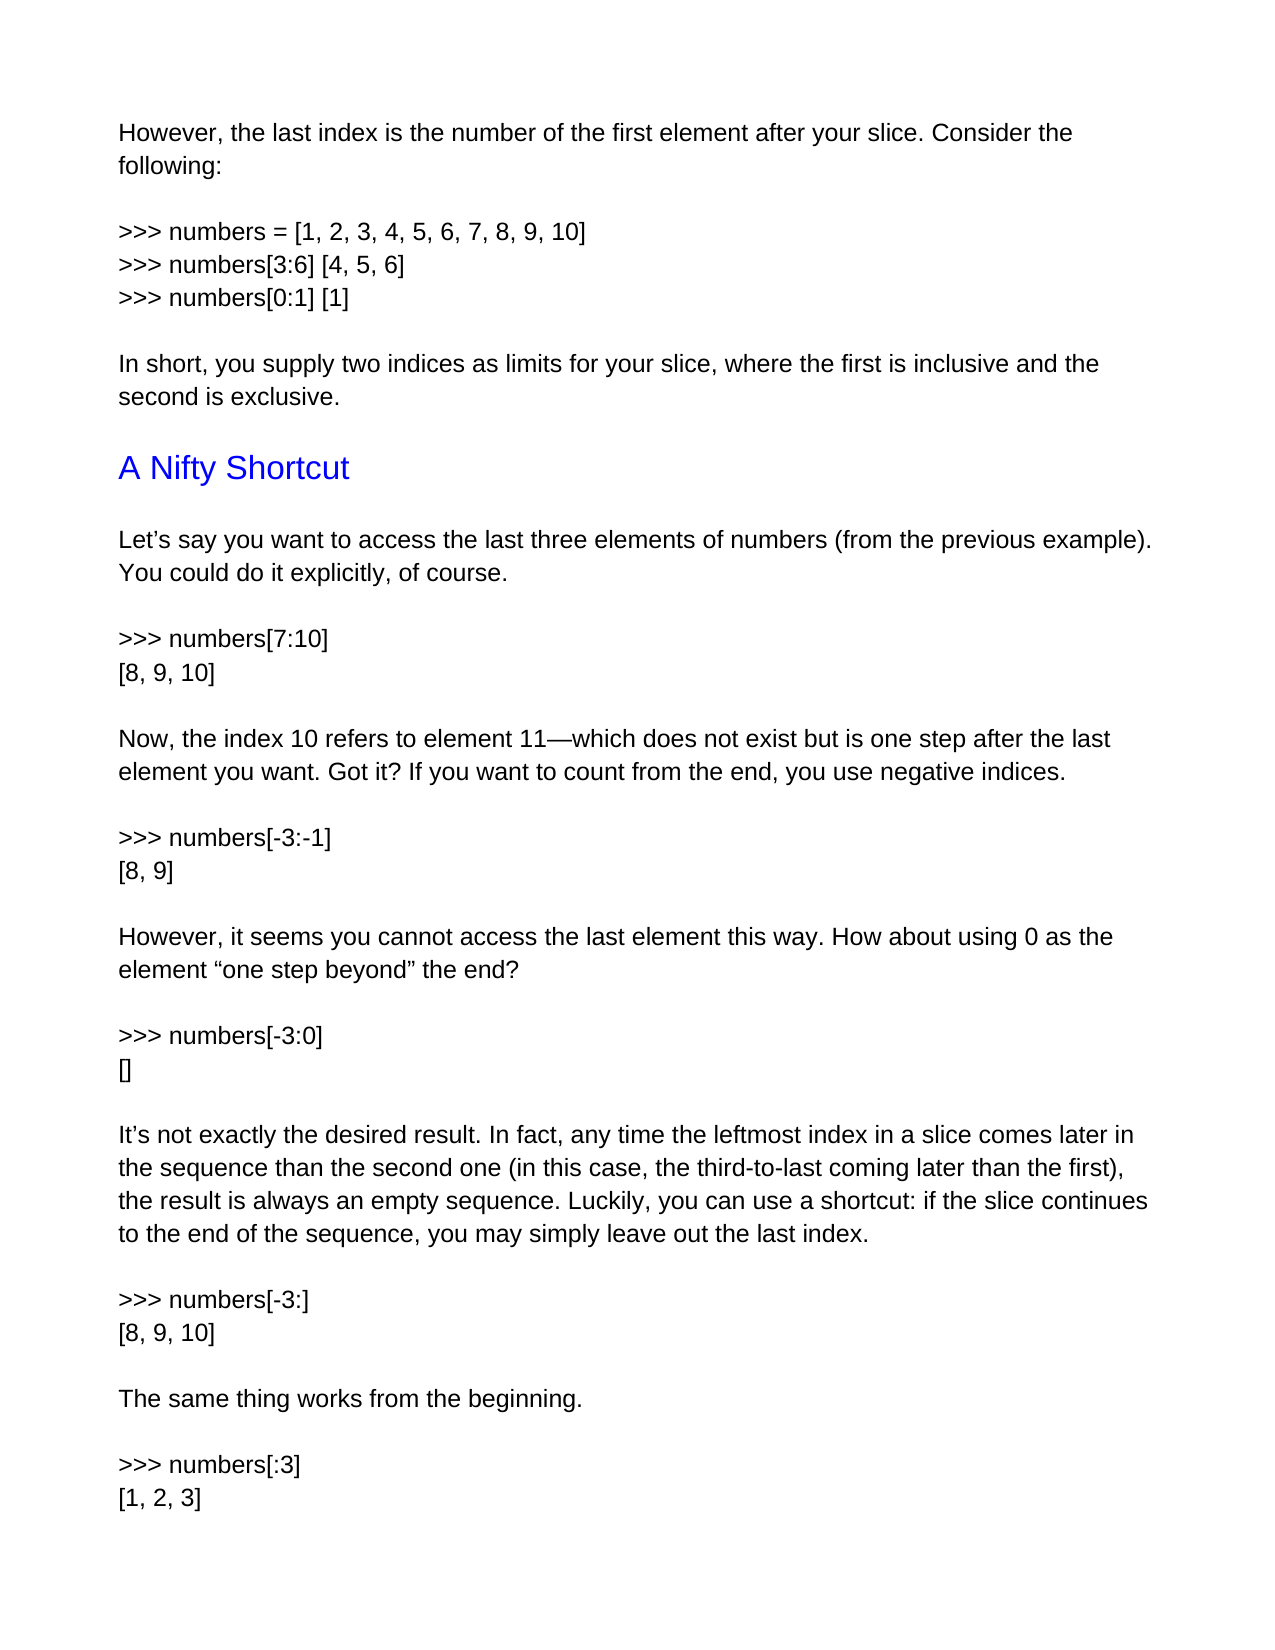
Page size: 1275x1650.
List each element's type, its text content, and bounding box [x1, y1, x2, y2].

text >>> numbers[7:10] [118, 624, 1157, 653]
text Let’s say you want to access the last three elements of numbers (from the previous example). You could do it explicitly, of course. [118, 525, 1157, 587]
text [8, 9] [118, 856, 1157, 884]
text >>> numbers[3:6] [4, 5, 6] [118, 250, 1157, 279]
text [118, 118, 1157, 180]
text >>> numbers[-3:-1] [118, 823, 1157, 851]
text >>> numbers[-3:0] [118, 1021, 1157, 1049]
text [8, 9, 10] [118, 1318, 1157, 1347]
text [8, 9, 10] [118, 657, 1157, 686]
text >>> numbers[:3] [118, 1450, 1157, 1479]
text [] [118, 1054, 1157, 1082]
text >>> numbers[-3:] [118, 1285, 1157, 1314]
text >>> numbers[0:1] [1] [118, 283, 1157, 312]
text However, it seems you cannot access the last element this way. How about using 0 as the element “one step beyond” the end? [118, 922, 1157, 983]
text [1, 2, 3] [118, 1483, 1157, 1512]
text It’s not exactly the desired result. In fact, any time the leftmost index in a slice comes later in the sequence than the second one (in this case, the third-to-last coming later than the first), the result is always an empty sequence. Luckily, you can use a shortcut: if the slice continues to the end of the sequence, you may simply leave out the last index. [118, 1120, 1157, 1248]
text In short, you supply two indices as limits for your slice, where the first is inclusive and the second is exclusive. [118, 349, 1157, 411]
text A Nifty Shortcut [118, 448, 1157, 487]
text Now, the index 10 refers to element 11—which does not exist but is one step after the last element you want. Got it? If you want to count from the end, you use negative indices. [118, 723, 1157, 785]
text The same thing works from the beginning. [118, 1384, 1157, 1413]
text >>> numbers = [1, 2, 3, 4, 5, 6, 7, 8, 9, 10] [118, 217, 1157, 246]
